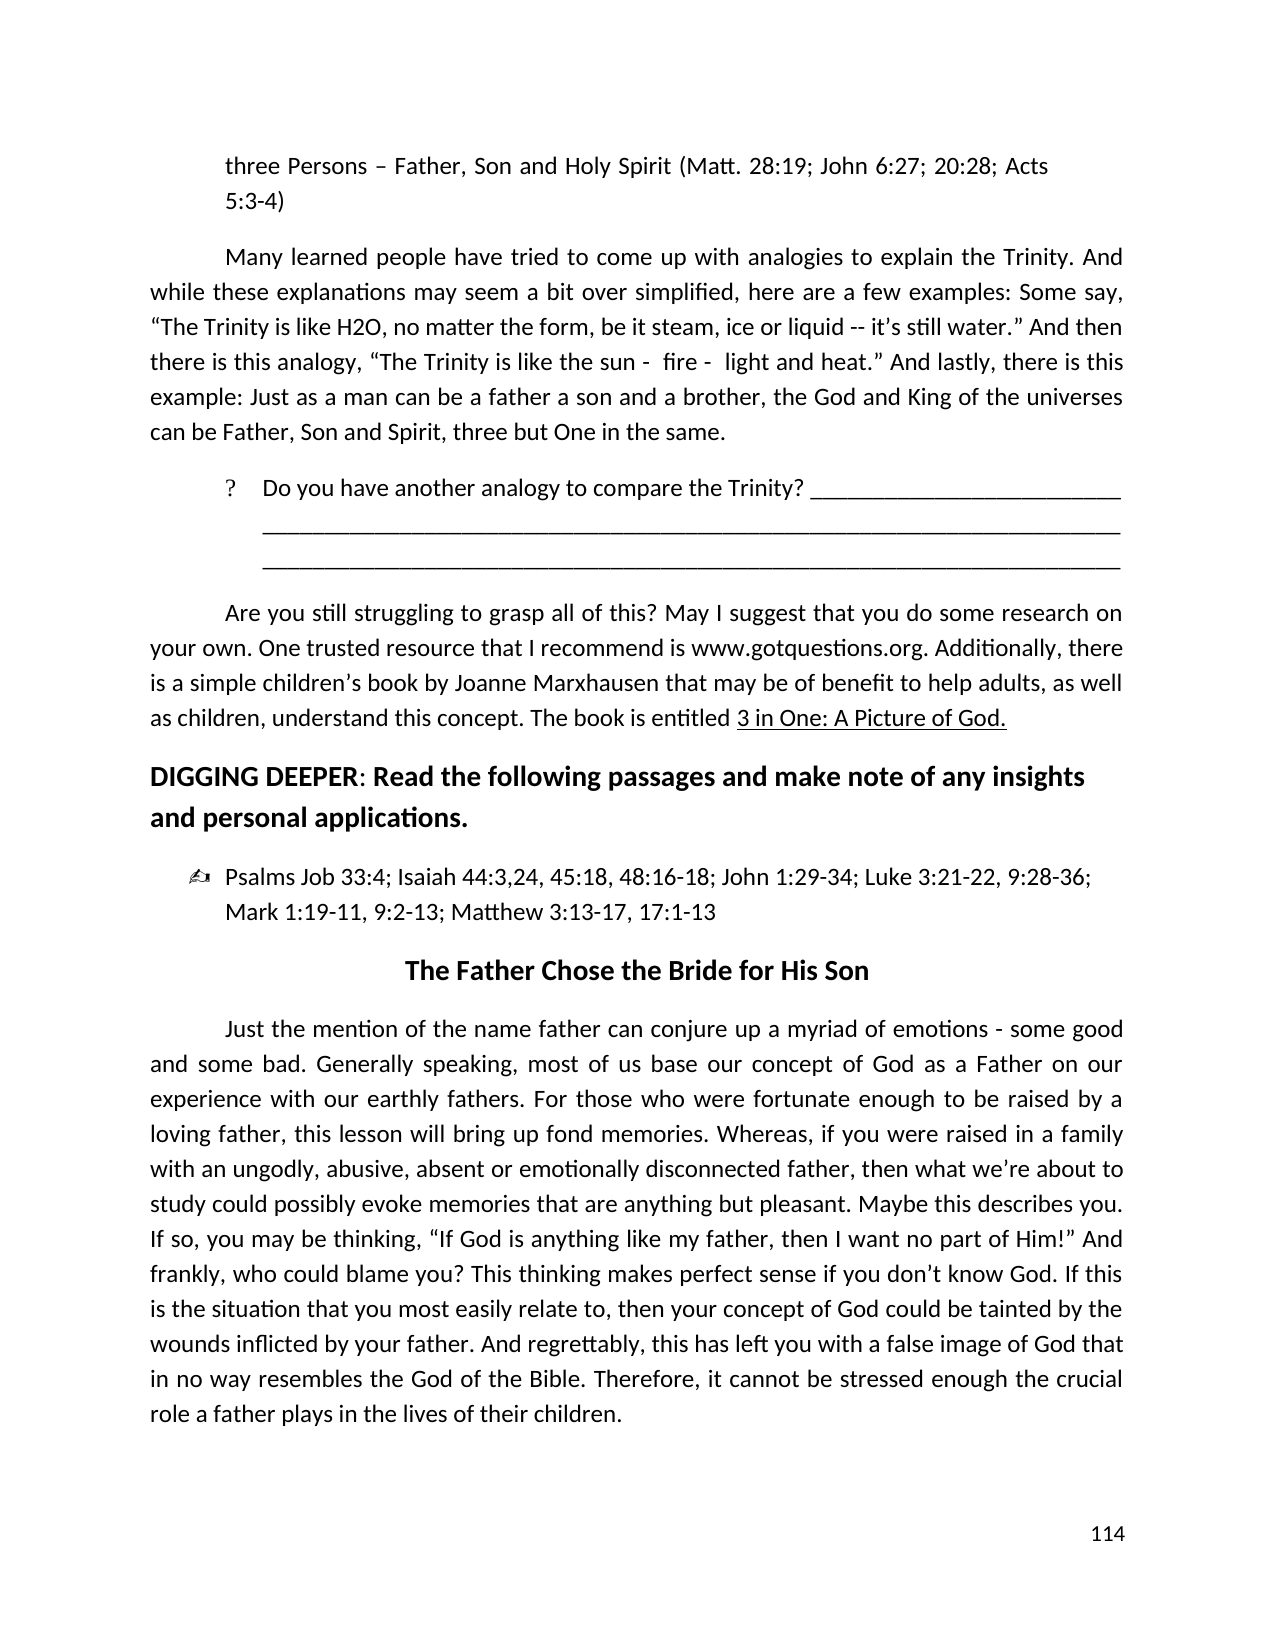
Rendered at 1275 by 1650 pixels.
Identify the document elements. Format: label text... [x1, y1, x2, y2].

text Just the mention of the name father can conjure up a myriad of emotions - some good and some bad. Generally speaking, most of us base our concept of God as a Father on our experience with our earthly fathers. For those who were fortunate enough to be raised by a loving father, this lesson will bring up fond memories. Whereas, if you were raised in a family with an ungodly, abusive, absent or emotionally disconnected father, then what we’re about to study could possibly evoke memories that are anything but pleasant. Maybe this describes you. If so, you may be thinking, “If God is anything like my father, then I want no part of Him!” And frankly, who could blame you? This thinking makes perfect sense if you don’t know God. If this is the situation that you most easily relate to, then your concept of God could be tainted by the wounds inflicted by your father. And regrettably, this has left you with a false image of God that in no way resembles the God of the Bible. Therefore, it cannot be stressed enough the crucial role a father plays in the lives of their children. [150, 1014, 1125, 1429]
list Do you have another analogy to compare the Trinity? _________________________ [225, 472, 1125, 502]
text Are you still struggling to grasp all of this? May I suggest that you do some research on your own. One trusted resource that I recommend is www.gotquestions.org. Additionally, there is a simple children’s book by Joanne Marxhausen that may be of benefit to help adults, as well as children, understand this concept. The book is entitled 3 in One: A Picture of God. [150, 597, 1125, 733]
text DIGGING DEEPER: Read the following passages and make note of any insights and personal applications. [150, 758, 1125, 835]
text The Father Chose the Bride for His Son [150, 952, 1125, 987]
list Psalms Job 33:4; Isaiah 44:3,24, 45:18, 48:16-18; John 1:29-34; Luke 3:21-22, 9:28-36; Mark 1:19-11, 9:2-13; Matthew 3:13-17, 17:1-13 [187, 861, 1125, 927]
text Many learned people have tried to come up with analogies to explain the Trinity. And while these explanations may seem a bit over simplified, here are a few examples: Some say, “The Trinity is like H2O, no matter the form, be it steam, ice or liquid -- it’s still water.” And then there is this analogy, “The Trinity is like the sun - fire - light and heat.” And lastly, there is this example: Just as a man can be a father a son and a brother, the God and King of the universes can be Father, Son and Spirit, three but One in the same. [150, 241, 1125, 446]
list __________________________________________________________________________________________________________________________________________ [262, 507, 1125, 572]
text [225, 150, 1050, 216]
